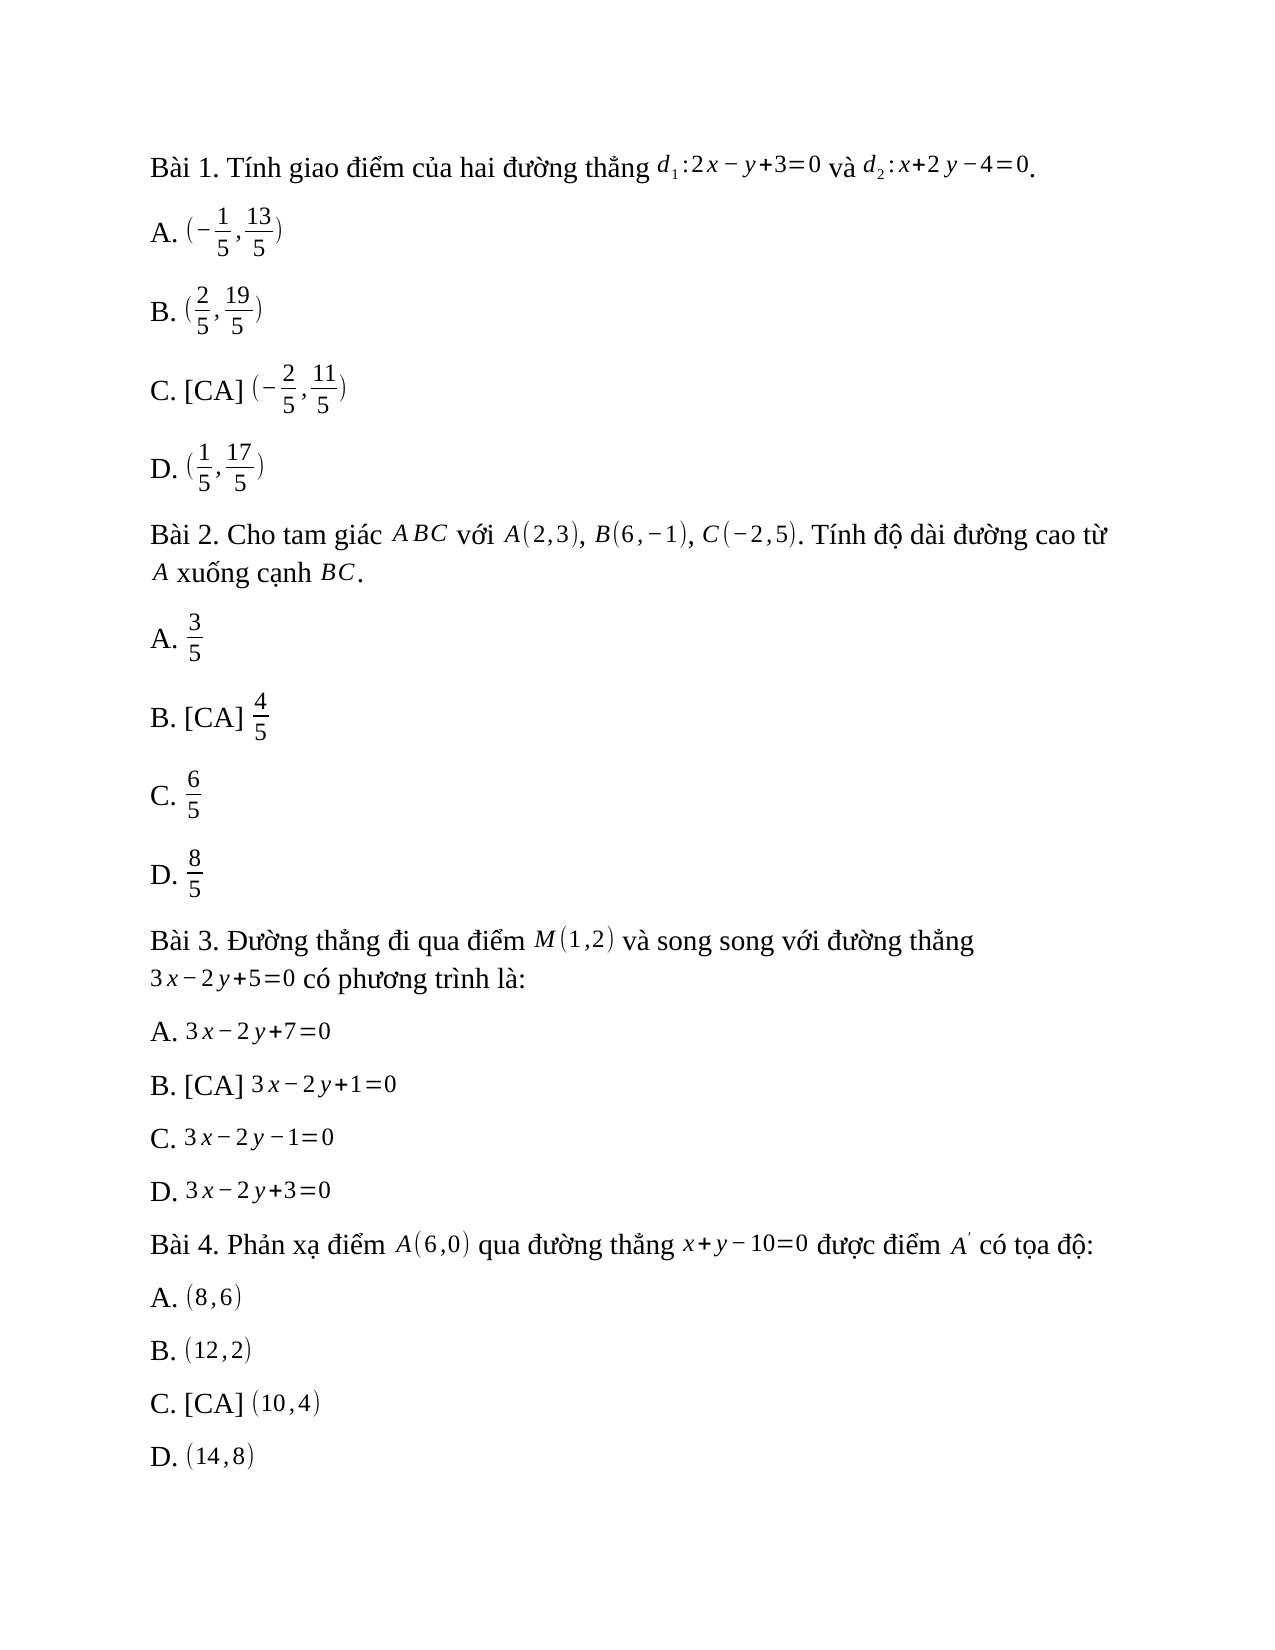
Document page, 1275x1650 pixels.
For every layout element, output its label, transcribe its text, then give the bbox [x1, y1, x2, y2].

text C. [CA] [150, 1386, 1125, 1420]
text D. [150, 844, 1125, 903]
text D. [150, 1174, 1125, 1207]
text D. [150, 438, 1125, 497]
text Bài 2. Cho tam giác với , , . Tính độ dài đường cao từ xuống cạnh . [150, 517, 1125, 589]
text A. [150, 1280, 1125, 1314]
text B. [150, 1333, 1125, 1367]
text C. [150, 1121, 1125, 1154]
text Bài 4. Phản xạ điểm qua đường thẳng được điểm có tọa độ: [150, 1227, 1125, 1261]
text B. [150, 281, 1125, 340]
text C. [CA] [150, 360, 1125, 419]
text Bài 3. Đường thẳng đi qua điểm và song song với đường thẳng có phương trình là: [150, 923, 1125, 995]
text D. [150, 1439, 1125, 1473]
text A. [150, 609, 1125, 668]
text C. [150, 766, 1125, 825]
text B. [CA] [150, 687, 1125, 746]
text A. [150, 1014, 1125, 1048]
text B. [CA] [150, 1068, 1125, 1101]
text A. [150, 203, 1125, 262]
